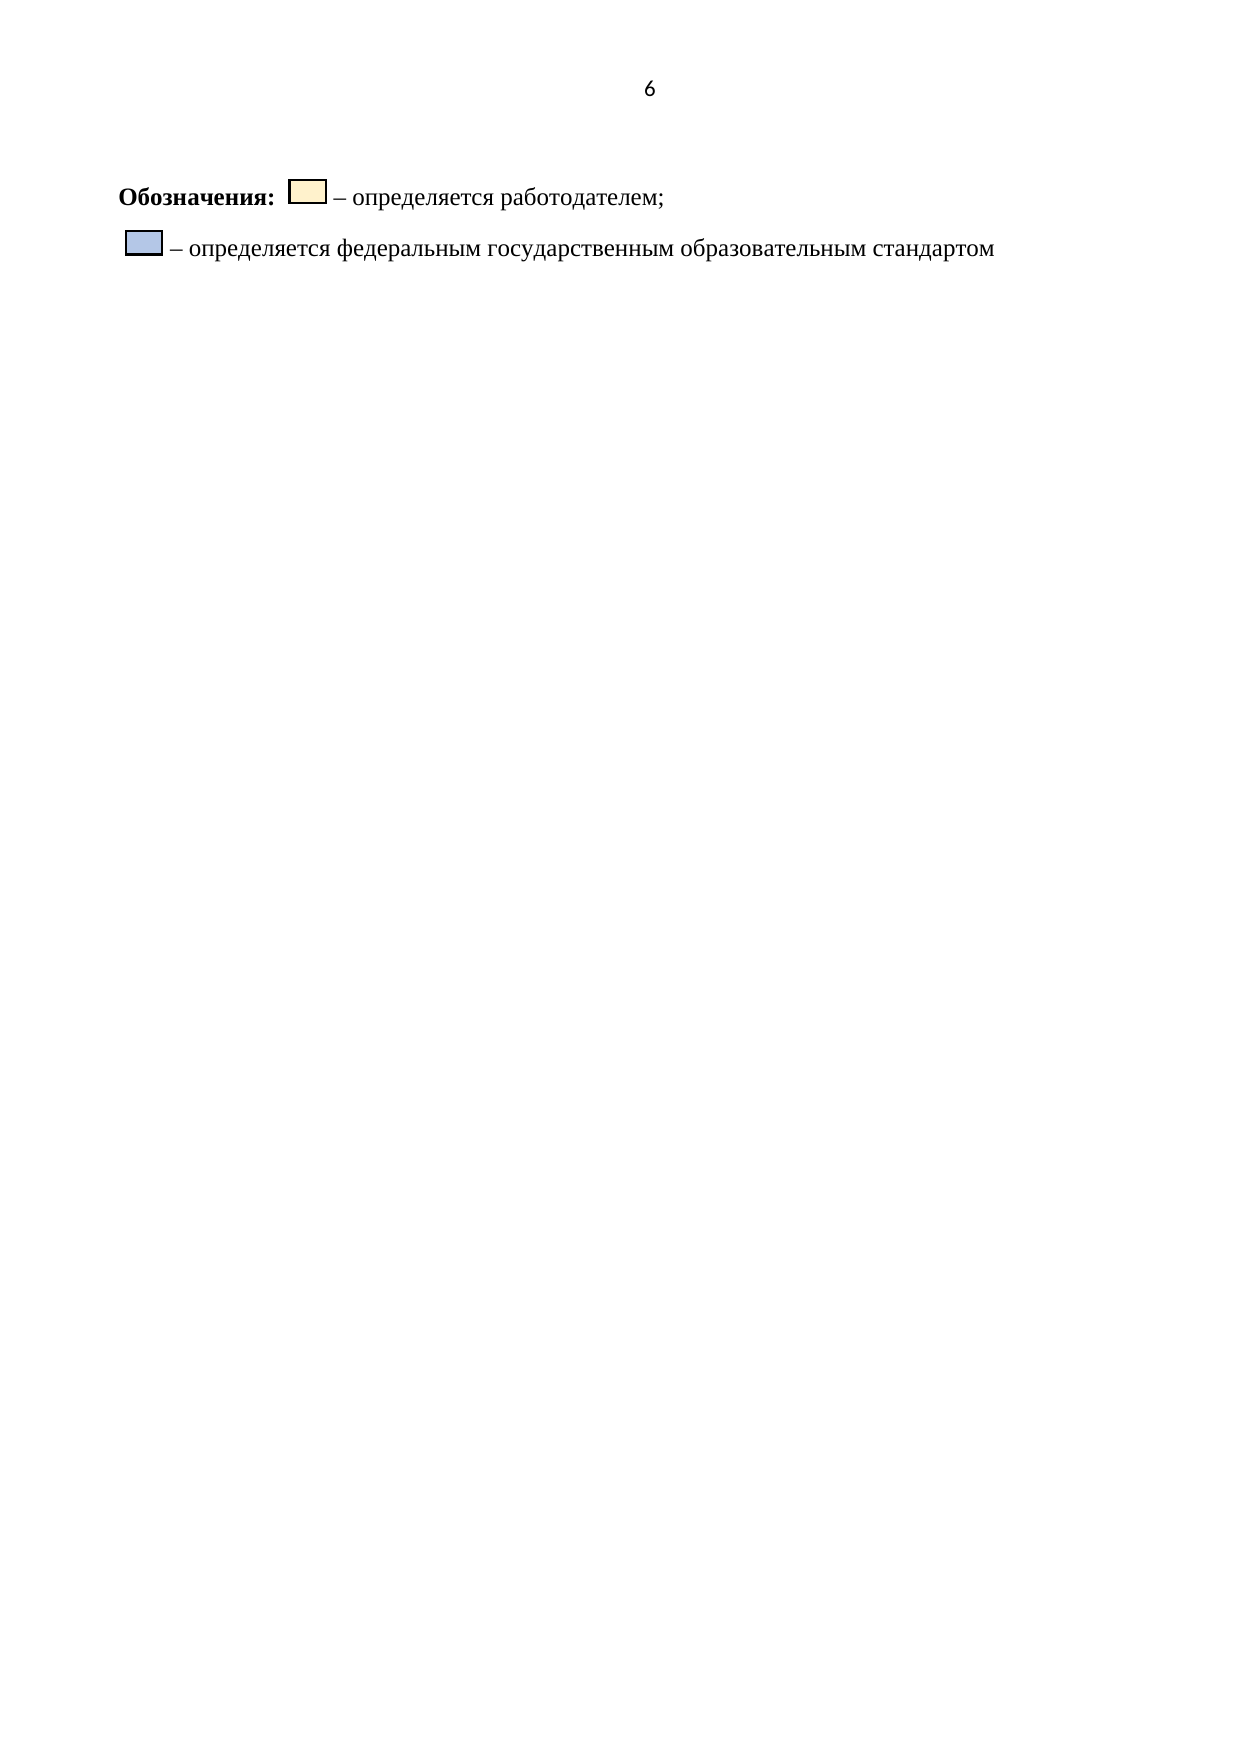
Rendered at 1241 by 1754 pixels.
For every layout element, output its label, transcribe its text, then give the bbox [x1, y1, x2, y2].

text Обозначения: – определяется работодателем; [118, 178, 1181, 210]
text – определяется федеральным государственным образовательным стандартом [118, 229, 1181, 261]
